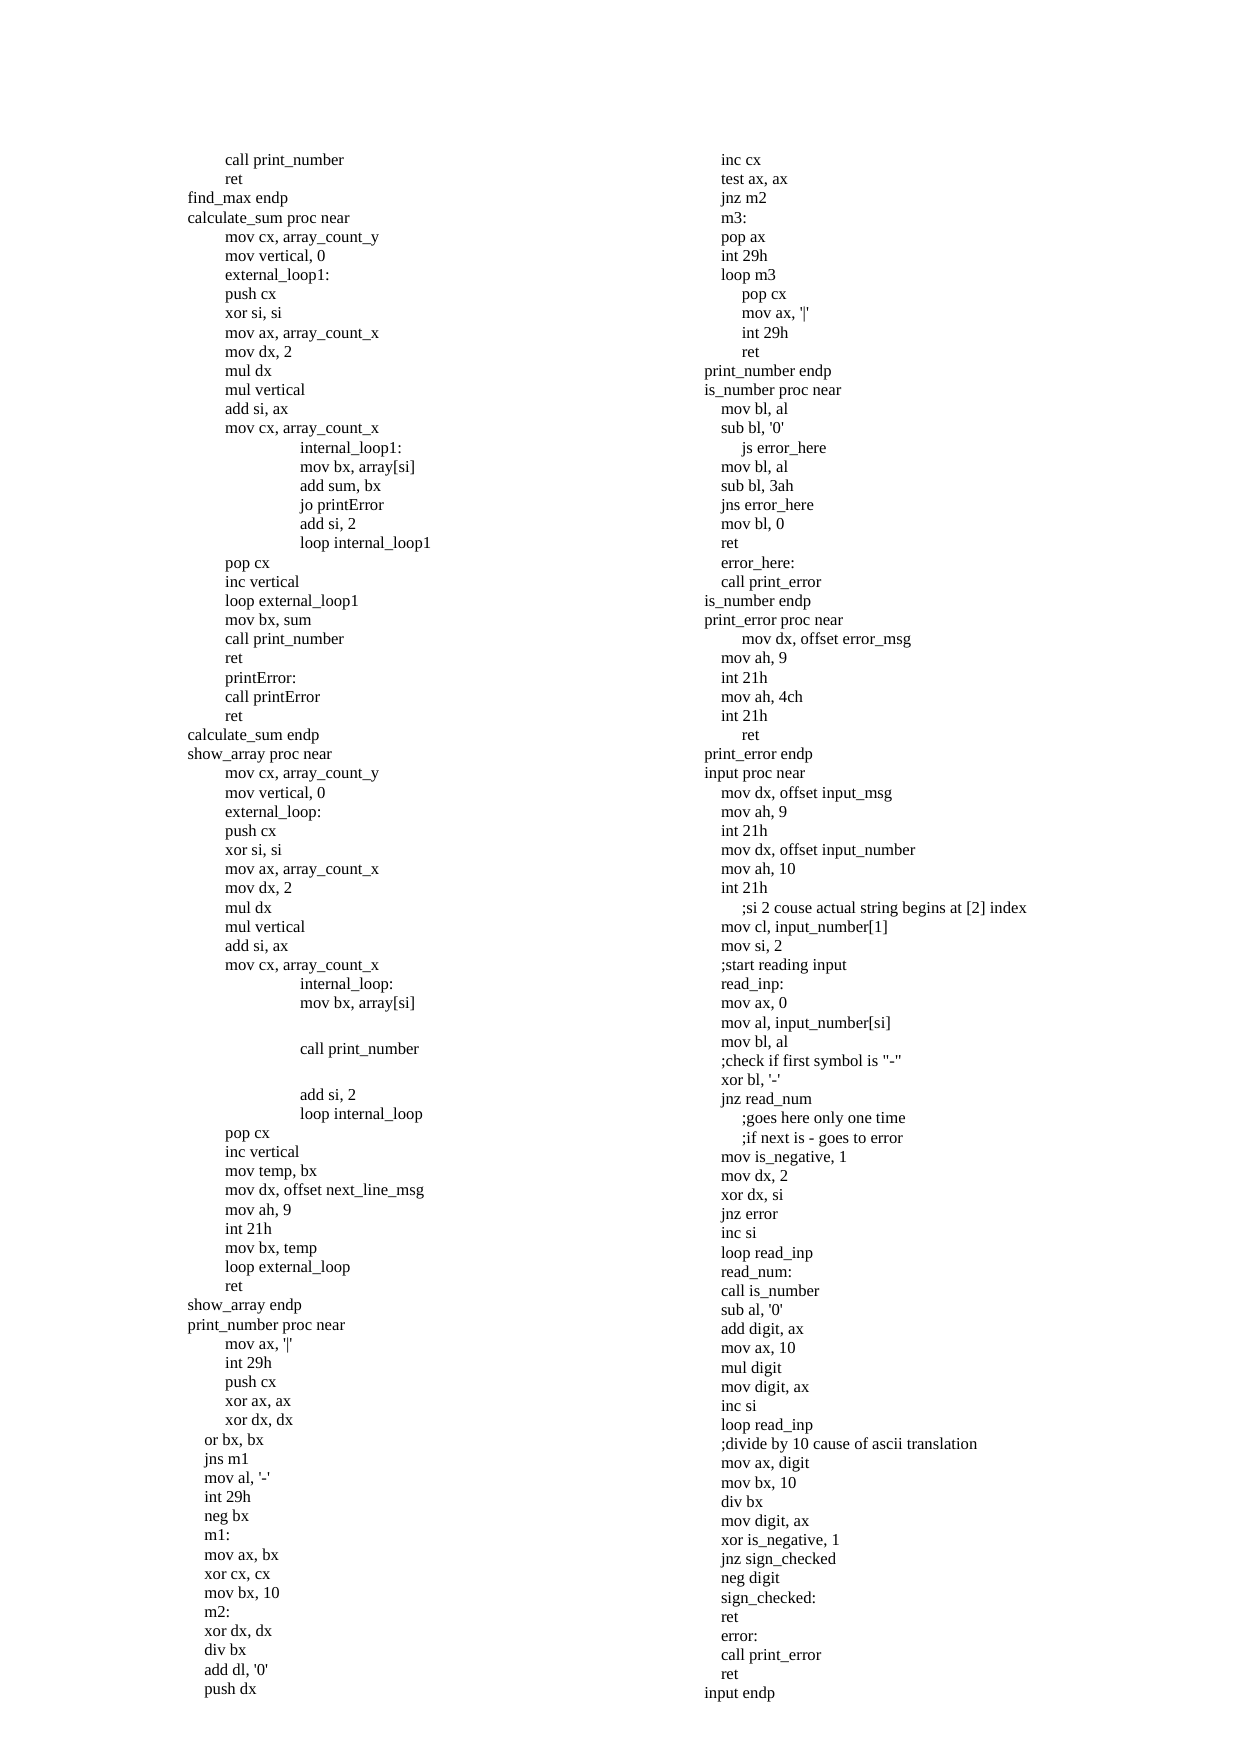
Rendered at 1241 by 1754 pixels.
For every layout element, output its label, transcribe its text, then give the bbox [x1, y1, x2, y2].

text sign_checked: [704, 1587, 1108, 1607]
text mov dx, 2 [187, 878, 592, 897]
text mul dx [187, 361, 592, 380]
text int 21h [704, 878, 1108, 897]
text pop cx [704, 284, 1108, 303]
text test ax, ax [704, 169, 1108, 188]
text xor cx, cx [187, 1563, 592, 1583]
text loop read_inp [704, 1242, 1108, 1262]
text printError: [187, 667, 592, 687]
text jns m1 [187, 1448, 592, 1468]
text mov ax, digit [704, 1453, 1108, 1472]
text or bx, bx [187, 1429, 592, 1448]
text mov is_negative, 1 [704, 1147, 1108, 1166]
text mov bl, 0 [704, 514, 1108, 533]
text add si, ax [187, 936, 592, 955]
text print_error proc near [704, 610, 1108, 629]
text mov ax, bx [187, 1544, 592, 1563]
text ;start reading input [704, 955, 1108, 974]
text call print_number [187, 150, 592, 169]
text ret [704, 1607, 1108, 1626]
text loop external_loop1 [187, 591, 592, 610]
text xor si, si [187, 840, 592, 859]
text int 21h [187, 1218, 592, 1238]
text m3: [704, 207, 1108, 227]
text mov si, 2 [704, 936, 1108, 955]
text mov dx, 2 [187, 342, 592, 361]
text push cx [187, 821, 592, 840]
text mov cx, array_count_y [187, 763, 592, 782]
text inc cx [704, 150, 1108, 169]
text internal_loop1: [187, 437, 592, 457]
text mov ah, 9 [187, 1199, 592, 1218]
text push dx [187, 1678, 592, 1698]
text print_error endp [704, 744, 1108, 763]
text mul vertical [187, 380, 592, 399]
text ;check if first symbol is "-" [704, 1051, 1108, 1070]
text mul vertical [187, 917, 592, 936]
text add si, ax [187, 399, 592, 418]
text mov dx, offset error_msg [704, 629, 1108, 648]
text mov vertical, 0 [187, 782, 592, 802]
text input proc near [704, 763, 1108, 782]
text inc si [704, 1223, 1108, 1242]
text mov bl, al [704, 457, 1108, 476]
text external_loop: [187, 802, 592, 821]
text calculate_sum endp [187, 725, 592, 744]
text add si, 2 [187, 1084, 592, 1103]
text mov bx, sum [187, 610, 592, 629]
text call print_error [704, 572, 1108, 591]
text mov cl, input_number[1] [704, 917, 1108, 936]
text inc si [704, 1396, 1108, 1415]
text mov cx, array_count_x [187, 418, 592, 437]
text xor dx, dx [187, 1621, 592, 1640]
text mov digit, ax [704, 1511, 1108, 1530]
text int 29h [187, 1487, 592, 1506]
text mov al, '-' [187, 1468, 592, 1487]
text div bx [704, 1492, 1108, 1511]
text loop internal_loop [187, 1103, 592, 1123]
text xor is_negative, 1 [704, 1530, 1108, 1549]
text read_inp: [704, 974, 1108, 993]
text mov ax, array_count_x [187, 322, 592, 342]
text xor bl, '-' [704, 1070, 1108, 1089]
text ;divide by 10 cause of ascii translation [704, 1434, 1108, 1453]
text loop m3 [704, 265, 1108, 284]
text xor dx, si [704, 1185, 1108, 1204]
text neg bx [187, 1506, 592, 1525]
text show_array proc near [187, 744, 592, 763]
text jnz m2 [704, 188, 1108, 207]
text add sum, bx [187, 476, 592, 495]
text int 21h [704, 706, 1108, 725]
text mov digit, ax [704, 1377, 1108, 1396]
text read_num: [704, 1262, 1108, 1281]
text mov dx, offset input_number [704, 840, 1108, 859]
text ret [704, 533, 1108, 552]
text call print_number [187, 1039, 592, 1058]
text loop internal_loop1 [187, 533, 592, 552]
text mov vertical, 0 [187, 246, 592, 265]
text mov bx, array[si] [187, 457, 592, 476]
text inc vertical [187, 572, 592, 591]
text mov bx, 10 [704, 1472, 1108, 1492]
text ret [704, 725, 1108, 744]
text add dl, '0' [187, 1659, 592, 1678]
text pop cx [187, 1123, 592, 1142]
text loop external_loop [187, 1257, 592, 1276]
text mov bx, temp [187, 1238, 592, 1257]
text mov bl, al [704, 399, 1108, 418]
text ret [187, 1276, 592, 1295]
text print_number proc near [187, 1314, 592, 1333]
text jnz read_num [704, 1089, 1108, 1108]
text mul dx [187, 897, 592, 917]
text call printError [187, 687, 592, 706]
text mov cx, array_count_x [187, 955, 592, 974]
text mov cx, array_count_y [187, 227, 592, 246]
text add digit, ax [704, 1319, 1108, 1338]
text external_loop1: [187, 265, 592, 284]
text mov dx, 2 [704, 1166, 1108, 1185]
text ret [704, 1664, 1108, 1683]
text input endp [704, 1683, 1108, 1702]
text xor ax, ax [187, 1391, 592, 1410]
text add si, 2 [187, 514, 592, 533]
text push cx [187, 1372, 592, 1391]
text mov ax, array_count_x [187, 859, 592, 878]
text call is_number [704, 1281, 1108, 1300]
text ret [187, 648, 592, 667]
text show_array endp [187, 1295, 592, 1314]
text xor dx, dx [187, 1410, 592, 1429]
text mov ah, 9 [704, 648, 1108, 667]
text ;si 2 couse actual string begins at [2] index [704, 897, 1108, 917]
text mov bx, 10 [187, 1583, 592, 1602]
text inc vertical [187, 1142, 592, 1161]
text int 21h [704, 667, 1108, 687]
text error_here: [704, 552, 1108, 572]
text ret [187, 169, 592, 188]
text calculate_sum proc near [187, 207, 592, 227]
text mul digit [704, 1357, 1108, 1377]
text sub al, '0' [704, 1300, 1108, 1319]
text loop read_inp [704, 1415, 1108, 1434]
text jnz error [704, 1204, 1108, 1223]
text m2: [187, 1602, 592, 1621]
text ret [704, 342, 1108, 361]
text ;goes here only one time [704, 1108, 1108, 1127]
text sub bl, '0' [704, 418, 1108, 437]
text jns error_here [704, 495, 1108, 514]
text mov ah, 9 [704, 802, 1108, 821]
text jnz sign_checked [704, 1549, 1108, 1568]
text mov ah, 4ch [704, 687, 1108, 706]
text ;if next is - goes to error [704, 1127, 1108, 1147]
text mov bx, array[si] [187, 993, 592, 1012]
text mov dx, offset input_msg [704, 782, 1108, 802]
text print_number endp [704, 361, 1108, 380]
text int 29h [704, 322, 1108, 342]
text mov ax, '|' [187, 1333, 592, 1353]
text mov temp, bx [187, 1161, 592, 1180]
text mov ax, 10 [704, 1338, 1108, 1357]
text sub bl, 3ah [704, 476, 1108, 495]
text is_number endp [704, 591, 1108, 610]
text int 21h [704, 821, 1108, 840]
text mov ah, 10 [704, 859, 1108, 878]
text mov al, input_number[si] [704, 1012, 1108, 1032]
text mov dx, offset next_line_msg [187, 1180, 592, 1199]
text int 29h [704, 246, 1108, 265]
text m1: [187, 1525, 592, 1544]
text pop ax [704, 227, 1108, 246]
text int 29h [187, 1353, 592, 1372]
text is_number proc near [704, 380, 1108, 399]
text error: [704, 1626, 1108, 1645]
text mov ax, '|' [704, 303, 1108, 322]
text push cx [187, 284, 592, 303]
text ret [187, 706, 592, 725]
text pop cx [187, 552, 592, 572]
text mov ax, 0 [704, 993, 1108, 1012]
text internal_loop: [187, 974, 592, 993]
text div bx [187, 1640, 592, 1659]
text neg digit [704, 1568, 1108, 1587]
text jo printError [187, 495, 592, 514]
text find_max endp [187, 188, 592, 207]
text mov bl, al [704, 1032, 1108, 1051]
text call print_error [704, 1645, 1108, 1664]
text js error_here [704, 437, 1108, 457]
text xor si, si [187, 303, 592, 322]
text call print_number [187, 629, 592, 648]
